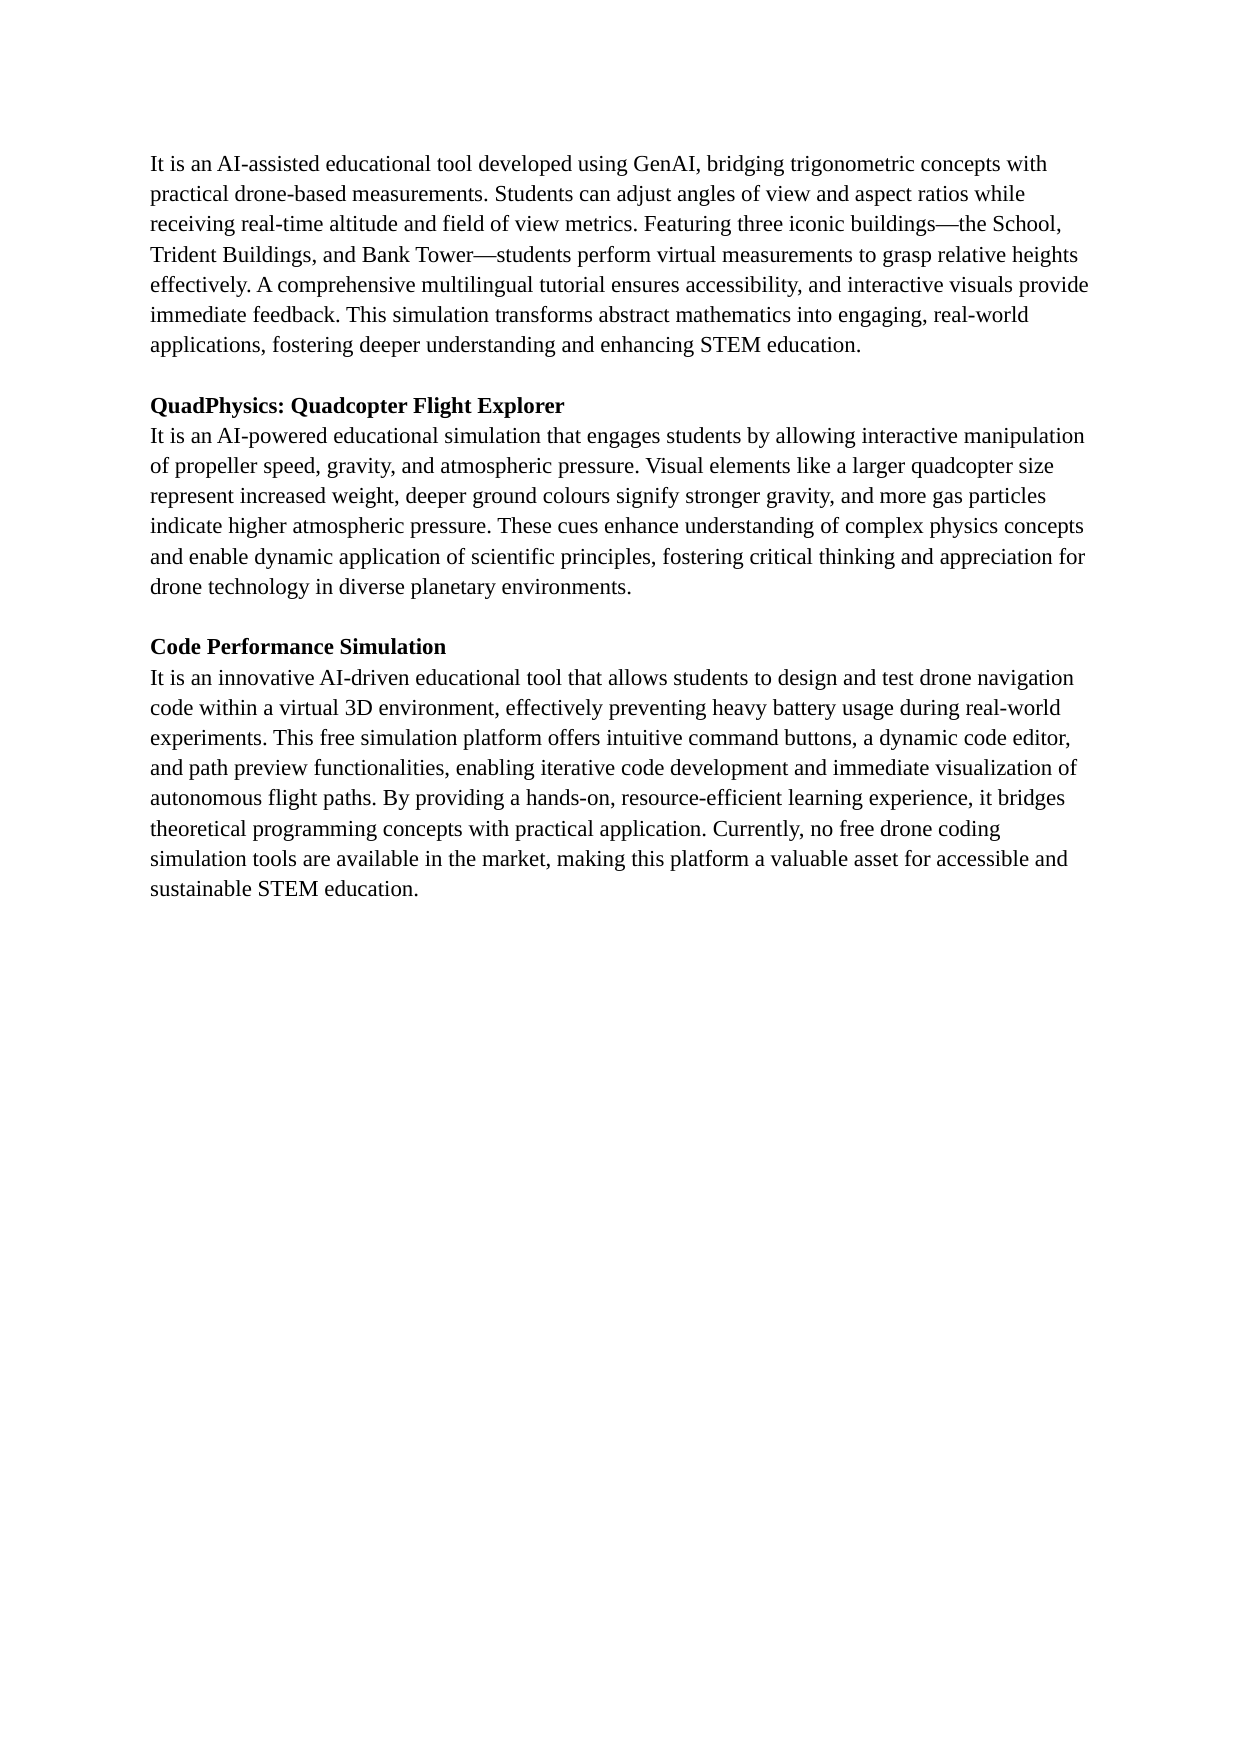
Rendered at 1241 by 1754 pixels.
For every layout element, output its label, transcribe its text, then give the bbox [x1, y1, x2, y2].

text It is an innovative AI-driven educational tool that allows students to design and test drone navigation code within a virtual 3D environment, effectively preventing heavy battery usage during real-world experiments. This free simulation platform offers intuitive command buttons, a dynamic code editor, and path preview functionalities, enabling iterative code development and immediate visualization of autonomous flight paths. By providing a hands-on, resource-efficient learning experience, it bridges theoretical programming concepts with practical application. Currently, no free drone coding simulation tools are available in the market, making this platform a valuable asset for accessible and sustainable STEM education. [150, 663, 1090, 901]
text Code Performance Simulation [150, 633, 1090, 660]
text QuadPhysics: Quadcopter Flight Explorer [150, 361, 1090, 418]
text It is an AI-powered educational simulation that engages students by allowing interactive manipulation of propeller speed, gravity, and atmospheric pressure. Visual elements like a larger quadcopter size represent increased weight, deeper ground colours signify stronger gravity, and more gas particles indicate higher atmospheric pressure. These cues enhance understanding of complex physics concepts and enable dynamic application of scientific principles, fostering critical thinking and appreciation for drone technology in diverse planetary environments. [150, 422, 1090, 599]
text It is an AI-assisted educational tool developed using GenAI, bridging trigonometric concepts with practical drone-based measurements. Students can adjust angles of view and aspect ratios while receiving real-time altitude and field of view metrics. Featuring three iconic buildings—the School, Trident Buildings, and Bank Tower—students perform virtual measurements to grasp relative heights effectively. A comprehensive multilingual tutorial ensures accessibility, and interactive visuals provide immediate feedback. This simulation transforms abstract mathematics into engaging, real-world applications, fostering deeper understanding and enhancing STEM education. [150, 150, 1090, 358]
